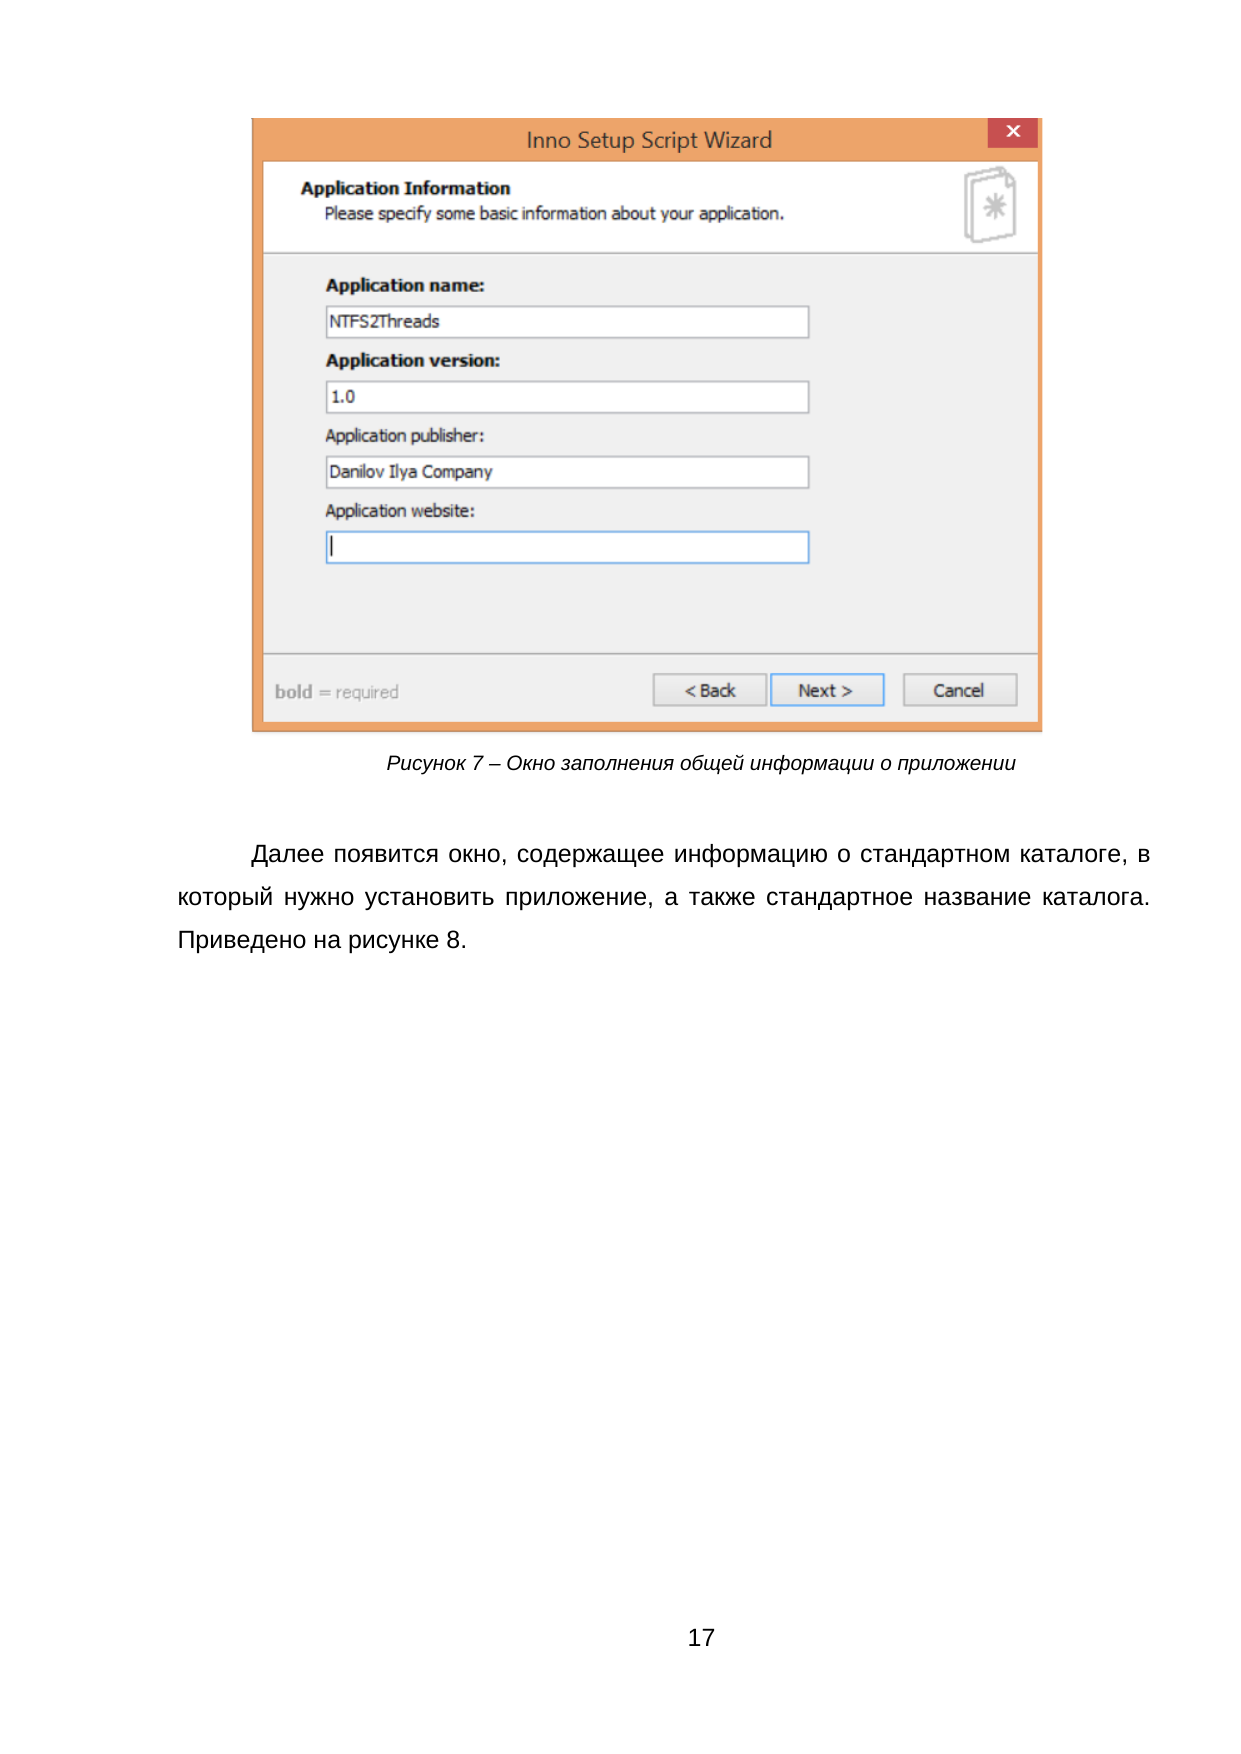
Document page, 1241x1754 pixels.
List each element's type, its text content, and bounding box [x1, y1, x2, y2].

picture [251, 118, 1043, 737]
text Далее появится окно, содержащее информацию о стандартном каталоге, в который нужно установить приложение, а также стандартное название каталога. Приведено на рисунке 8. [177, 839, 1152, 954]
text Рисунок – Окно заполнения общей информации о приложении [177, 751, 1152, 775]
